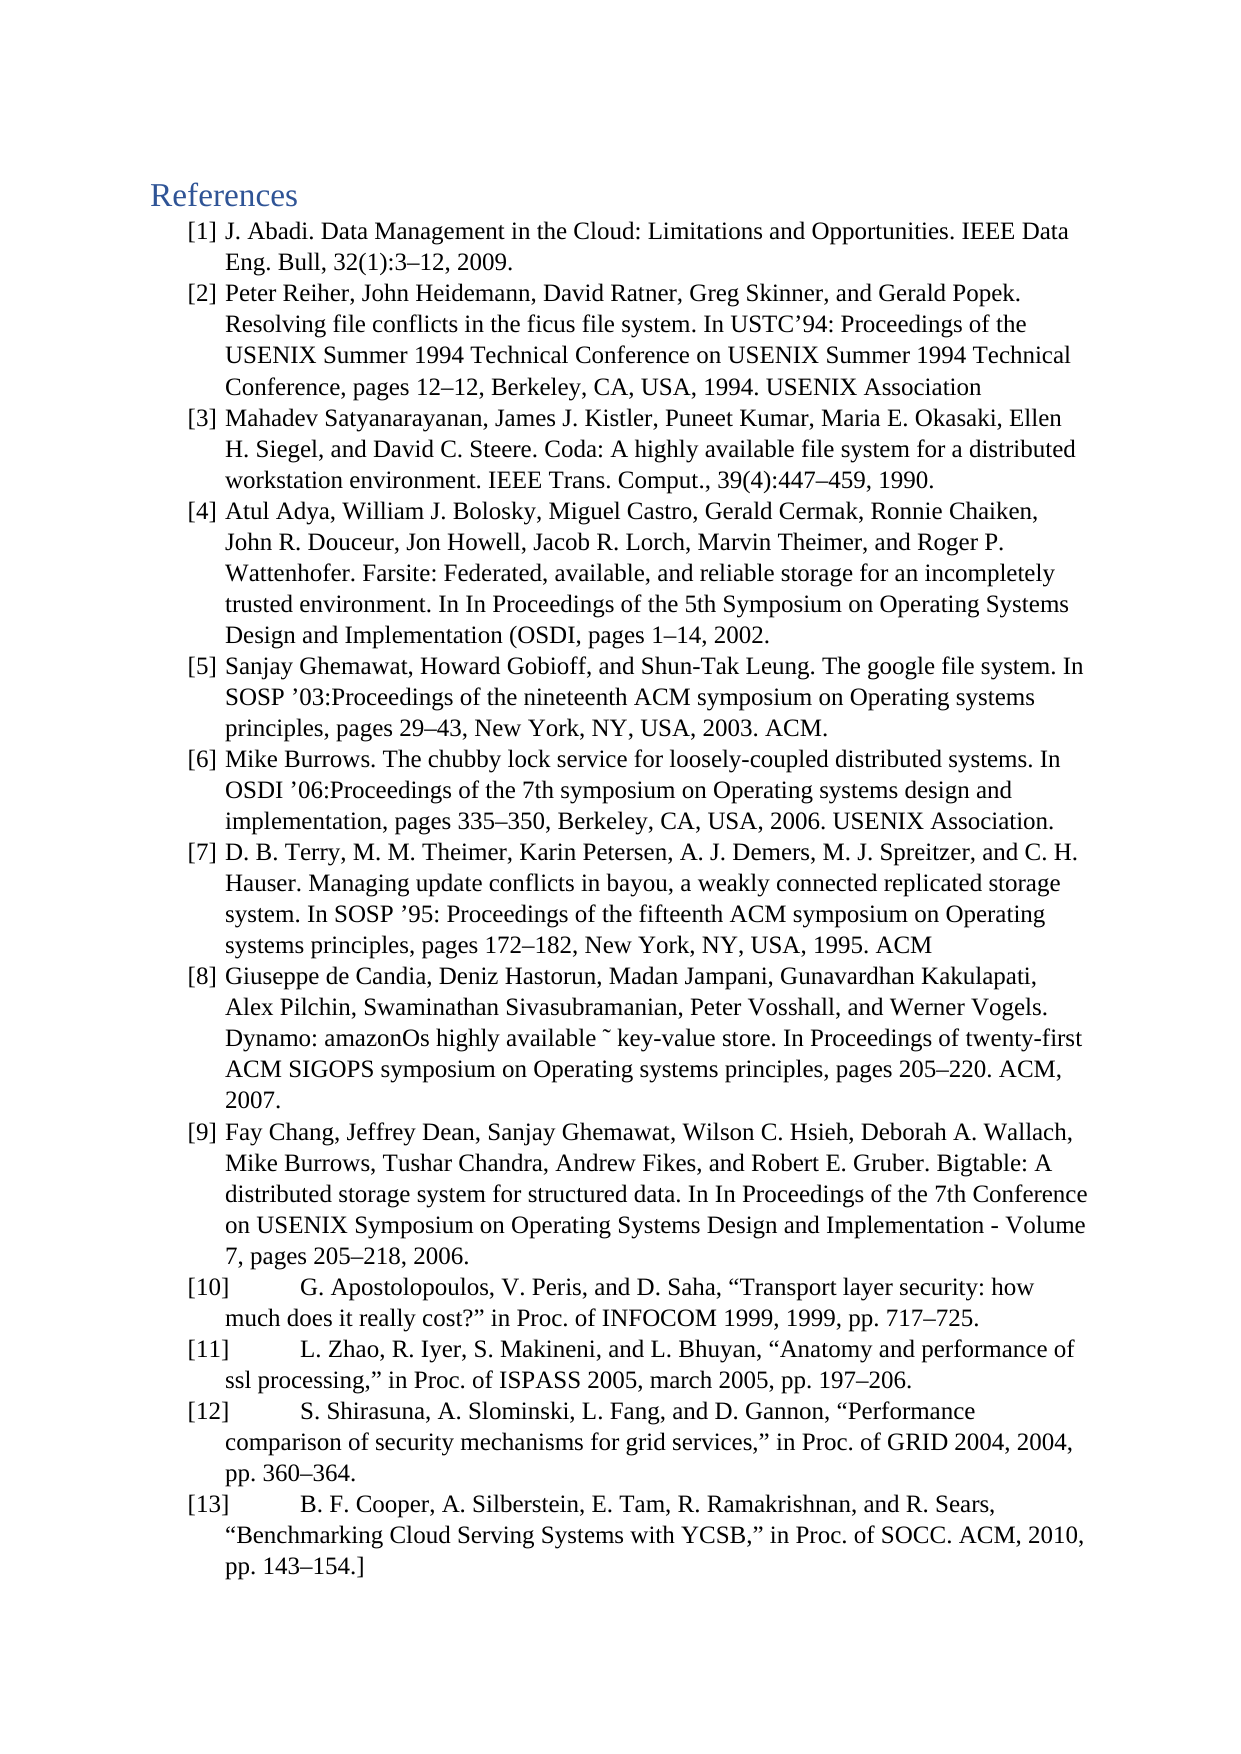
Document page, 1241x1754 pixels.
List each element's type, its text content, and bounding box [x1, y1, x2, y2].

list L. Zhao, R. Iyer, S. Makineni, and L. Bhuyan, “Anatomy and performance of ssl processing,” in Proc. of ISPASS 2005, march 2005, pp. 197–206. [187, 1334, 1090, 1394]
list Peter Reiher, John Heidemann, David Ratner, Greg Skinner, and Gerald Popek. Resolving file conflicts in the ficus file system. In USTC’94: Proceedings of the USENIX Summer 1994 Technical Conference on USENIX Summer 1994 Technical Conference, pages 12–12, Berkeley, CA, USA, 1994. USENIX Association [187, 278, 1090, 400]
list J. Abadi. Data Management in the Cloud: Limitations and Opportunities. IEEE Data Eng. Bull, 32(1):3–12, 2009. [187, 216, 1090, 276]
list D. B. Terry, M. M. Theimer, Karin Petersen, A. J. Demers, M. J. Spreitzer, and C. H. Hauser. Managing update conflicts in bayou, a weakly connected replicated storage system. In SOSP ’95: Proceedings of the fifteenth ACM symposium on Operating systems principles, pages 172–182, New York, NY, USA, 1995. ACM [187, 837, 1090, 959]
list G. Apostolopoulos, V. Peris, and D. Saha, “Transport layer security: how much does it really cost?” in Proc. of INFOCOM 1999, 1999, pp. 717–725. [187, 1272, 1090, 1332]
list Giuseppe de Candia, Deniz Hastorun, Madan Jampani, Gunavardhan Kakulapati, Alex Pilchin, Swaminathan Sivasubramanian, Peter Vosshall, and Werner Vogels. Dynamo: amazonOs highly available ˜ key-value store. In Proceedings of twenty-first ACM SIGOPS symposium on Operating systems principles, pages 205–220. ACM, 2007. [187, 961, 1090, 1114]
list Mahadev Satyanarayanan, James J. Kistler, Puneet Kumar, Maria E. Okasaki, Ellen H. Siegel, and David C. Steere. Coda: A highly available file system for a distributed workstation environment. IEEE Trans. Comput., 39(4):447–459, 1990. [187, 403, 1090, 493]
list S. Shirasuna, A. Slominski, L. Fang, and D. Gannon, “Performance comparison of security mechanisms for grid services,” in Proc. of GRID 2004, 2004, pp. 360–364. [187, 1396, 1090, 1487]
list Atul Adya, William J. Bolosky, Miguel Castro, Gerald Cermak, Ronnie Chaiken, John R. Douceur, Jon Howell, Jacob R. Lorch, Marvin Theimer, and Roger P. Wattenhofer. Farsite: Federated, available, and reliable storage for an incompletely trusted environment. In In Proceedings of the 5th Symposium on Operating Systems Design and Implementation (OSDI, pages 1–14, 2002. [187, 496, 1090, 649]
list Sanjay Ghemawat, Howard Gobioff, and Shun-Tak Leung. The google file system. In SOSP ’03:Proceedings of the nineteenth ACM symposium on Operating systems principles, pages 29–43, New York, NY, USA, 2003. ACM. [187, 651, 1090, 742]
list Mike Burrows. The chubby lock service for loosely-coupled distributed systems. In OSDI ’06:Proceedings of the 7th symposium on Operating systems design and implementation, pages 335–350, Berkeley, CA, USA, 2006. USENIX Association. [187, 744, 1090, 835]
list Fay Chang, Jeffrey Dean, Sanjay Ghemawat, Wilson C. Hsieh, Deborah A. Wallach, Mike Burrows, Tushar Chandra, Andrew Fikes, and Robert E. Gruber. Bigtable: A distributed storage system for structured data. In In Proceedings of the 7th Conference on USENIX Symposium on Operating Systems Design and Implementation - Volume 7, pages 205–218, 2006. [187, 1117, 1090, 1269]
subtitle References [150, 175, 1090, 213]
list B. F. Cooper, A. Silberstein, E. Tam, R. Ramakrishnan, and R. Sears, “Benchmarking Cloud Serving Systems with YCSB,” in Proc. of SOCC. ACM, 2010, pp. 143–154.] [187, 1489, 1090, 1580]
